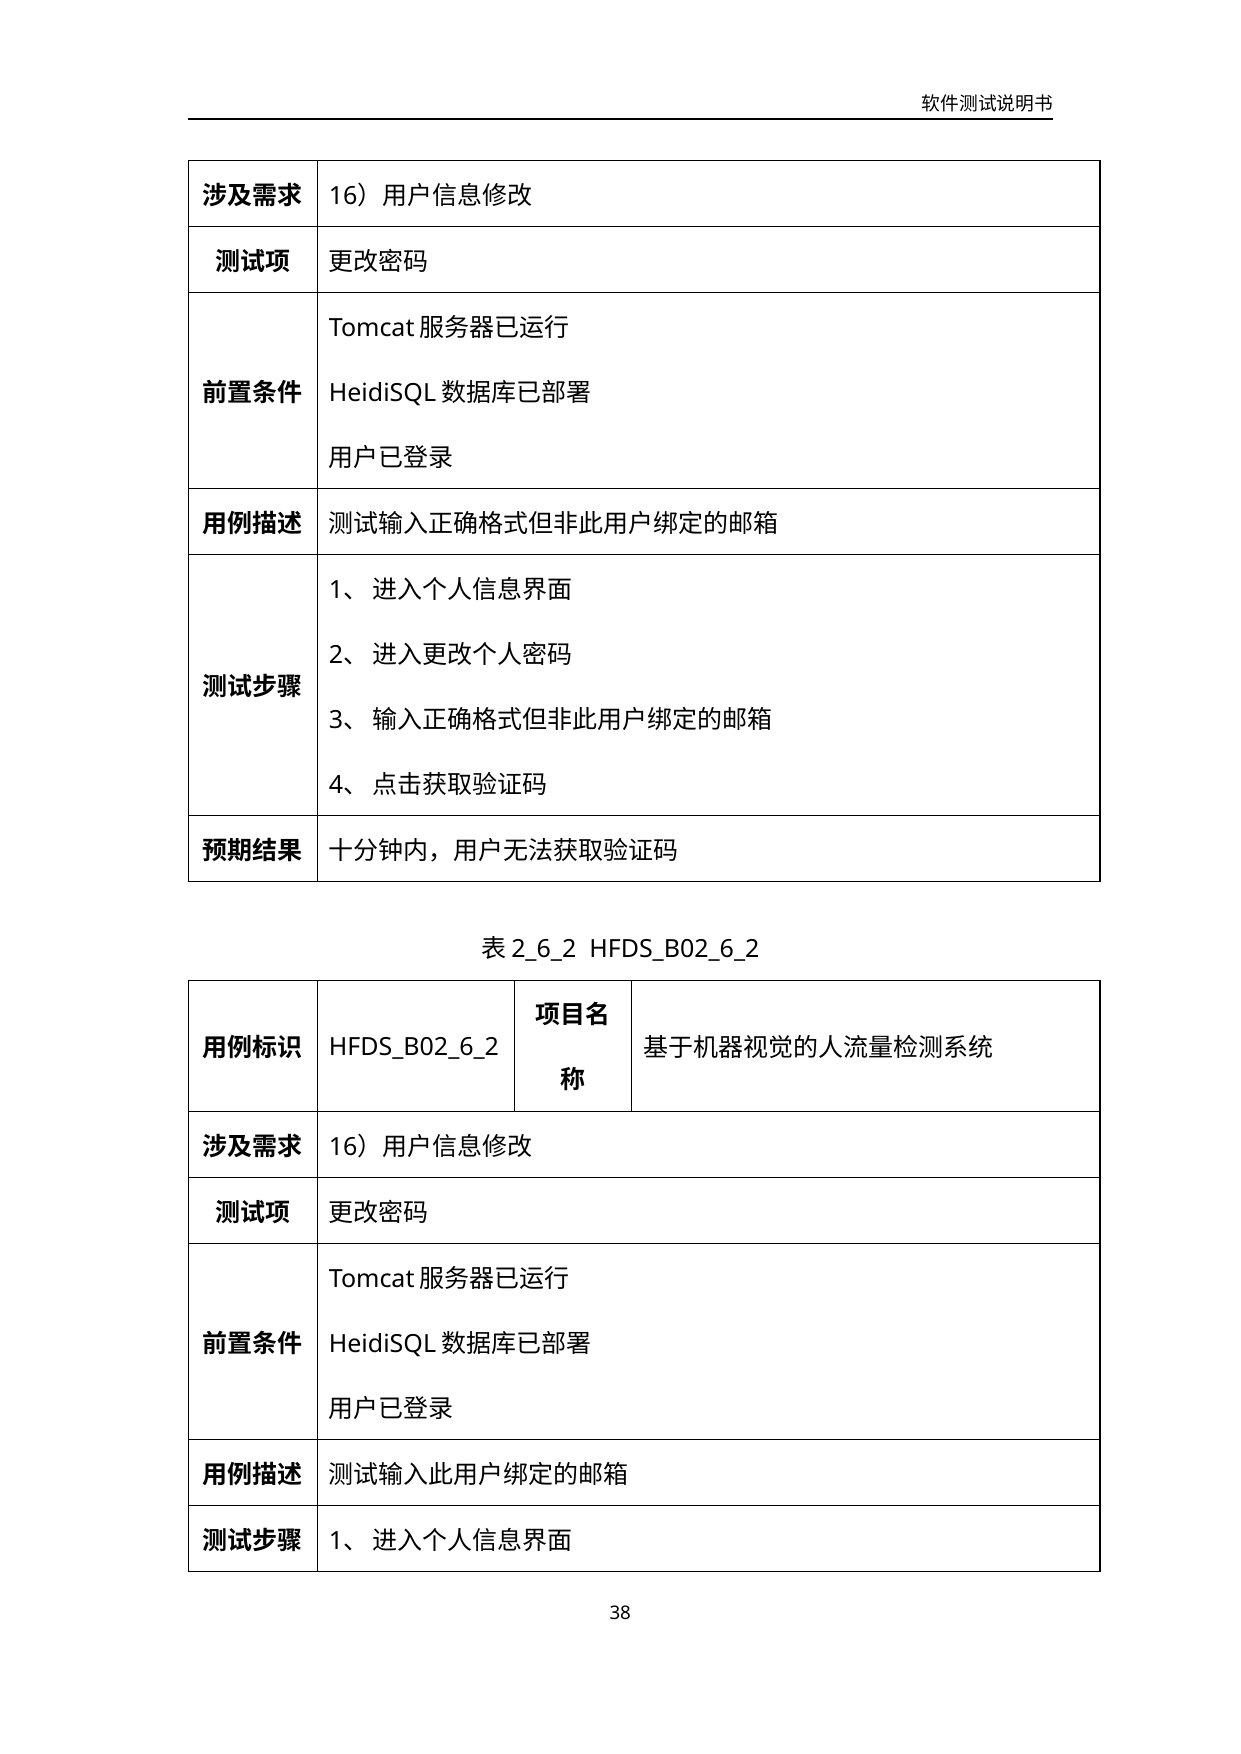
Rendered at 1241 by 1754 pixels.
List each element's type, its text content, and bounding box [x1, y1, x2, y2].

text 表2_6_2 HFDS_B02_6_2 [187, 914, 1053, 979]
table_cell 测试步骤 [189, 555, 317, 815]
table_header 用例标识 [189, 981, 317, 1111]
table_cell 测试步骤 [189, 1506, 317, 1571]
table_cell 用例描述 [189, 489, 317, 554]
table_cell 16）用户信息修改 [318, 1112, 1099, 1177]
table_cell 16）用户信息修改 [318, 161, 1099, 226]
table_header 项目名称 [515, 981, 631, 1111]
table_cell 测试项 [189, 227, 317, 292]
table_cell 涉及需求 [189, 161, 317, 226]
table_cell 前置条件 [189, 1244, 317, 1439]
table_cell 进入个人信息界面 进入更改个人密码 输入此用户绑定的邮箱 点击获取验证码 [318, 1506, 1099, 1571]
table_header HFDS_B02_6_2 [318, 981, 514, 1111]
table_cell 用例描述 [189, 1440, 317, 1505]
table_cell Tomcat服务器已运行 HeidiSQL数据库已部署 用户已登录 [318, 293, 1099, 488]
table_cell 测试输入此用户绑定的邮箱 [318, 1440, 1099, 1505]
table_cell 进入个人信息界面 进入更改个人密码 输入正确格式但非此用户绑定的邮箱 点击获取验证码 [318, 555, 1099, 815]
table_cell 测试输入正确格式但非此用户绑定的邮箱 [318, 489, 1099, 554]
table_cell 预期结果 [189, 816, 317, 881]
table_cell 涉及需求 [189, 1112, 317, 1177]
table_cell 更改密码 [318, 227, 1099, 292]
table_cell 前置条件 [189, 293, 317, 488]
table_header 基于机器视觉的人流量检测系统 [632, 981, 1099, 1111]
table_cell 测试项 [189, 1178, 317, 1243]
table_cell 十分钟内，用户无法获取验证码 [318, 816, 1099, 881]
table_cell 更改密码 [318, 1178, 1099, 1243]
table_cell Tomcat服务器已运行 HeidiSQL数据库已部署 用户已登录 [318, 1244, 1099, 1439]
